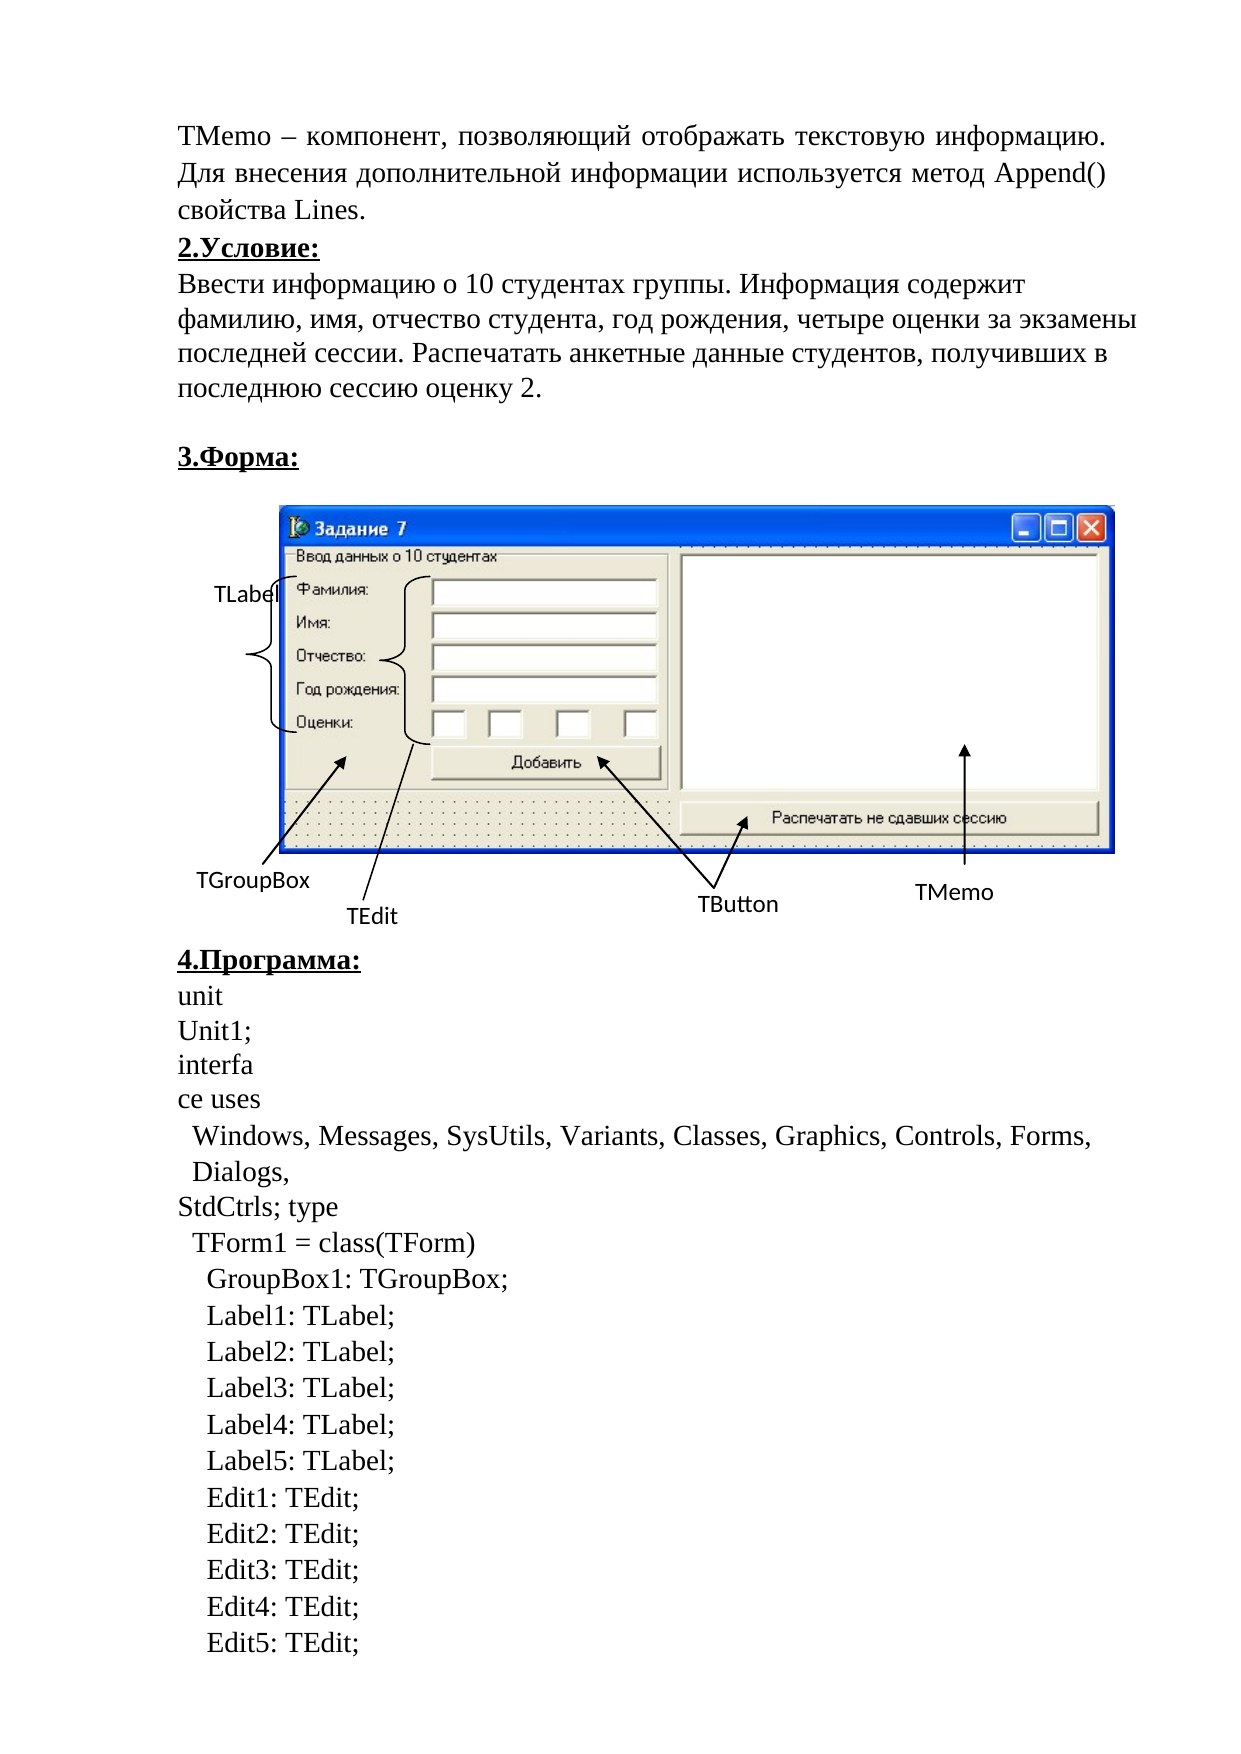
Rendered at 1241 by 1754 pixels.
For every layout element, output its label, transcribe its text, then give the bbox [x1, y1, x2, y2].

text Edit5: TEdit; [177, 1625, 1152, 1659]
text Label3: TLabel; [177, 1371, 1152, 1404]
text TMemo – компонент, позволяющий отображать текстовую информацию. Для внесения дополнительной информации используется метод Append() свойства Lines. [177, 118, 1107, 225]
text GroupBox1: TGroupBox; [177, 1262, 1152, 1295]
text Windows, Messages, SysUtils, Variants, Classes, Graphics, Controls, Forms, [177, 1118, 1152, 1152]
text 4.Программа: [177, 942, 912, 975]
text Label1: TLabel; [177, 1298, 1152, 1331]
text Label4: TLabel; [177, 1407, 1152, 1441]
text Ввести информацию о 10 студентах группы. Информация содержит фамилию, имя, отчество студента, год рождения, четыре оценки за экзамены последней сессии. Распечатать анкетные данные студентов, получивших в последнюю сессию оценку 2. [177, 267, 1139, 403]
text 2.Условие: [177, 230, 912, 264]
text Dialogs, StdCtrls; type [177, 1154, 383, 1222]
picture [279, 505, 1115, 854]
text Edit1: TEdit; [177, 1480, 1152, 1513]
text Edit2: TEdit; [177, 1516, 1152, 1549]
text Label2: TLabel; [177, 1334, 1152, 1368]
text Edit4: TEdit; [177, 1589, 1152, 1622]
text unit Unit1; interface uses [177, 978, 262, 1115]
text TForm1 = class(TForm) [177, 1225, 1152, 1259]
text 3.Форма: [177, 439, 912, 473]
text Edit3: TEdit; [177, 1552, 1152, 1586]
text Label5: TLabel; [177, 1443, 1152, 1477]
